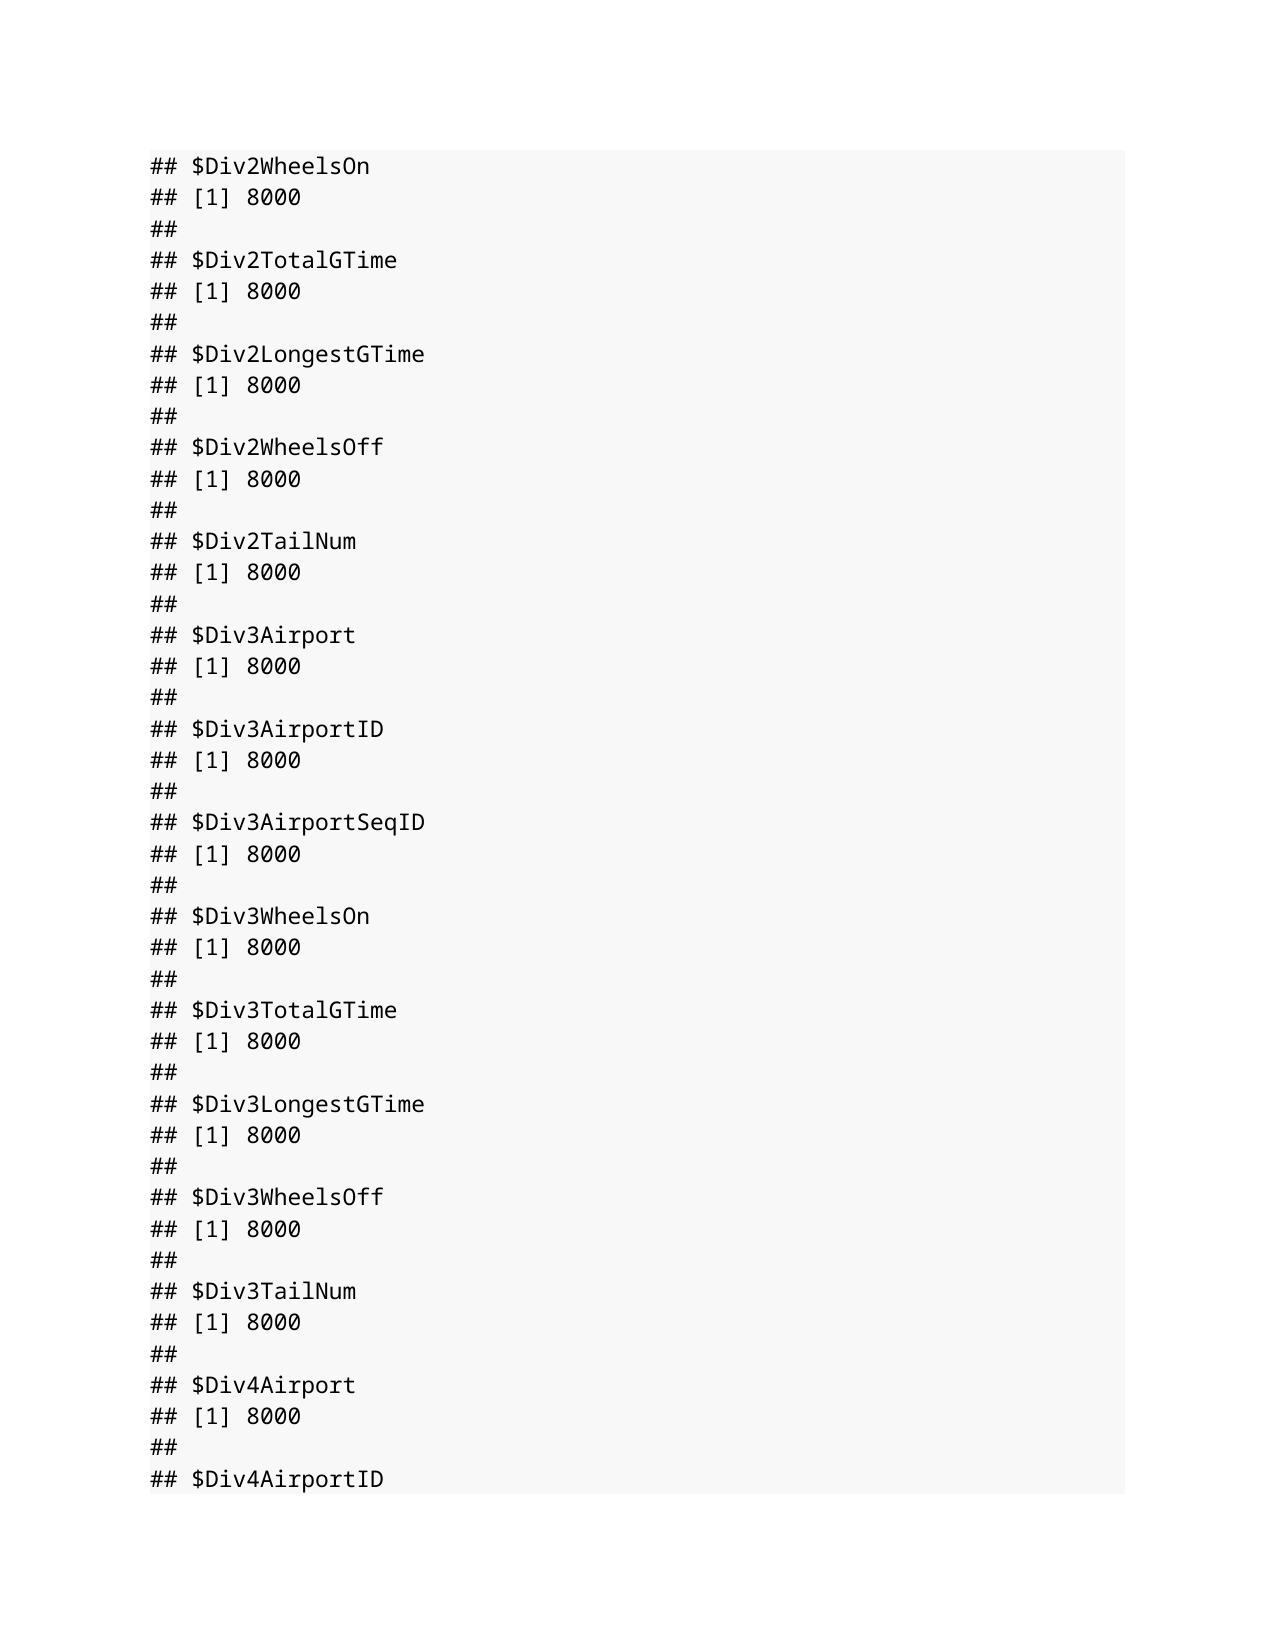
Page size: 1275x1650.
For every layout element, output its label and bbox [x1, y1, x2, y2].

text [150, 150, 1125, 1494]
